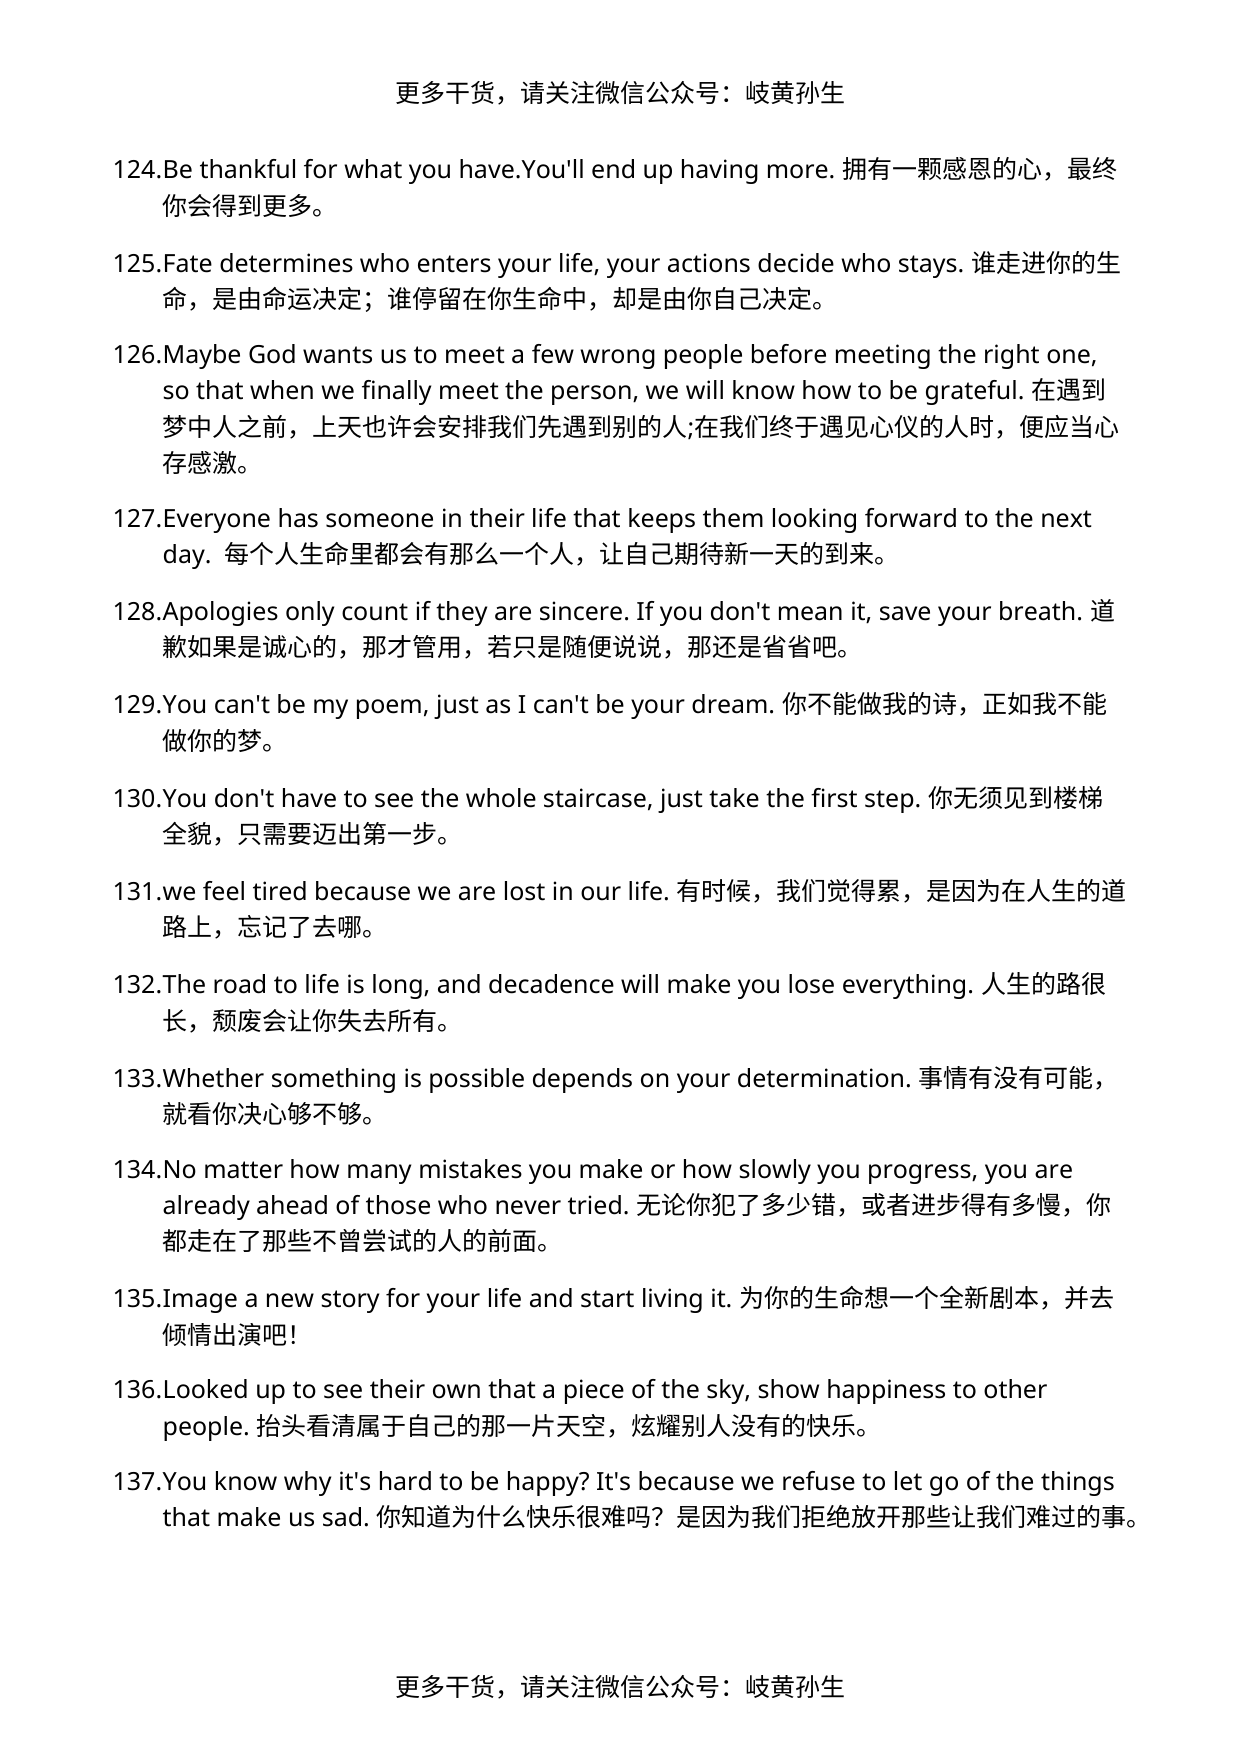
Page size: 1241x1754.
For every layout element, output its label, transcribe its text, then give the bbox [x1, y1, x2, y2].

list Everyone has someone in their life that keeps them looking forward to the next day. 每个人生命里都会有那么一个人，让自己期待新一天的到来。 [112, 500, 1128, 571]
list Fate determines who enters your life, your actions decide who stays. 谁走进你的生命，是由命运决定；谁停留在你生命中，却是由你自己决定。 [112, 243, 1128, 316]
list You know why it's hard to be happy? It's because we refuse to let go of the things that make us sad. 你知道为什么快乐很难吗？是因为我们拒绝放开那些让我们难过的事。 [112, 1463, 1128, 1534]
list Whether something is possible depends on your determination. 事情有没有可能，就看你决心够不够。 [112, 1058, 1128, 1131]
list No matter how many mistakes you make or how slowly you progress, you are already ahead of those who never tried. 无论你犯了多少错，或者进步得有多慢，你都走在了那些不曾尝试的人的前面。 [112, 1151, 1128, 1258]
list The road to life is long, and decadence will make you lose everything. 人生的路很长，颓废会让你失去所有。 [112, 965, 1128, 1037]
list we feel tired because we are lost in our life. 有时候，我们觉得累，是因为在人生的道路上，忘记了去哪。 [112, 871, 1128, 944]
list Image a new story for your life and start living it. 为你的生命想一个全新剧本，并去倾情出演吧！ [112, 1279, 1128, 1351]
list You don't have to see the whole staircase, just take the first step. 你无须见到楼梯全貌，只需要迈出第一步。 [112, 778, 1128, 851]
list You can't be my poem, just as I can't be your dream. 你不能做我的诗，正如我不能做你的梦。 [112, 685, 1128, 757]
list Maybe God wants us to meet a few wrong people before meeting the right one, so that when we finally meet the person, we will know how to be grateful. 在遇到梦中人之前，上天也许会安排我们先遇到别的人;在我们终于遇见心仪的人时，便应当心存感激。 [112, 337, 1128, 479]
list Looked up to see their own that a piece of the sky, show happiness to other people. 抬头看清属于自己的那一片天空，炫耀别人没有的快乐。 [112, 1372, 1128, 1442]
list Apologies only count if they are sincere. If you don't mean it, save your breath. 道歉如果是诚心的，那才管用，若只是随便说说，那还是省省吧。 [112, 591, 1128, 664]
list Be thankful for what you have.You'll end up having more. 拥有一颗感恩的心，最终你会得到更多。 [112, 150, 1128, 222]
